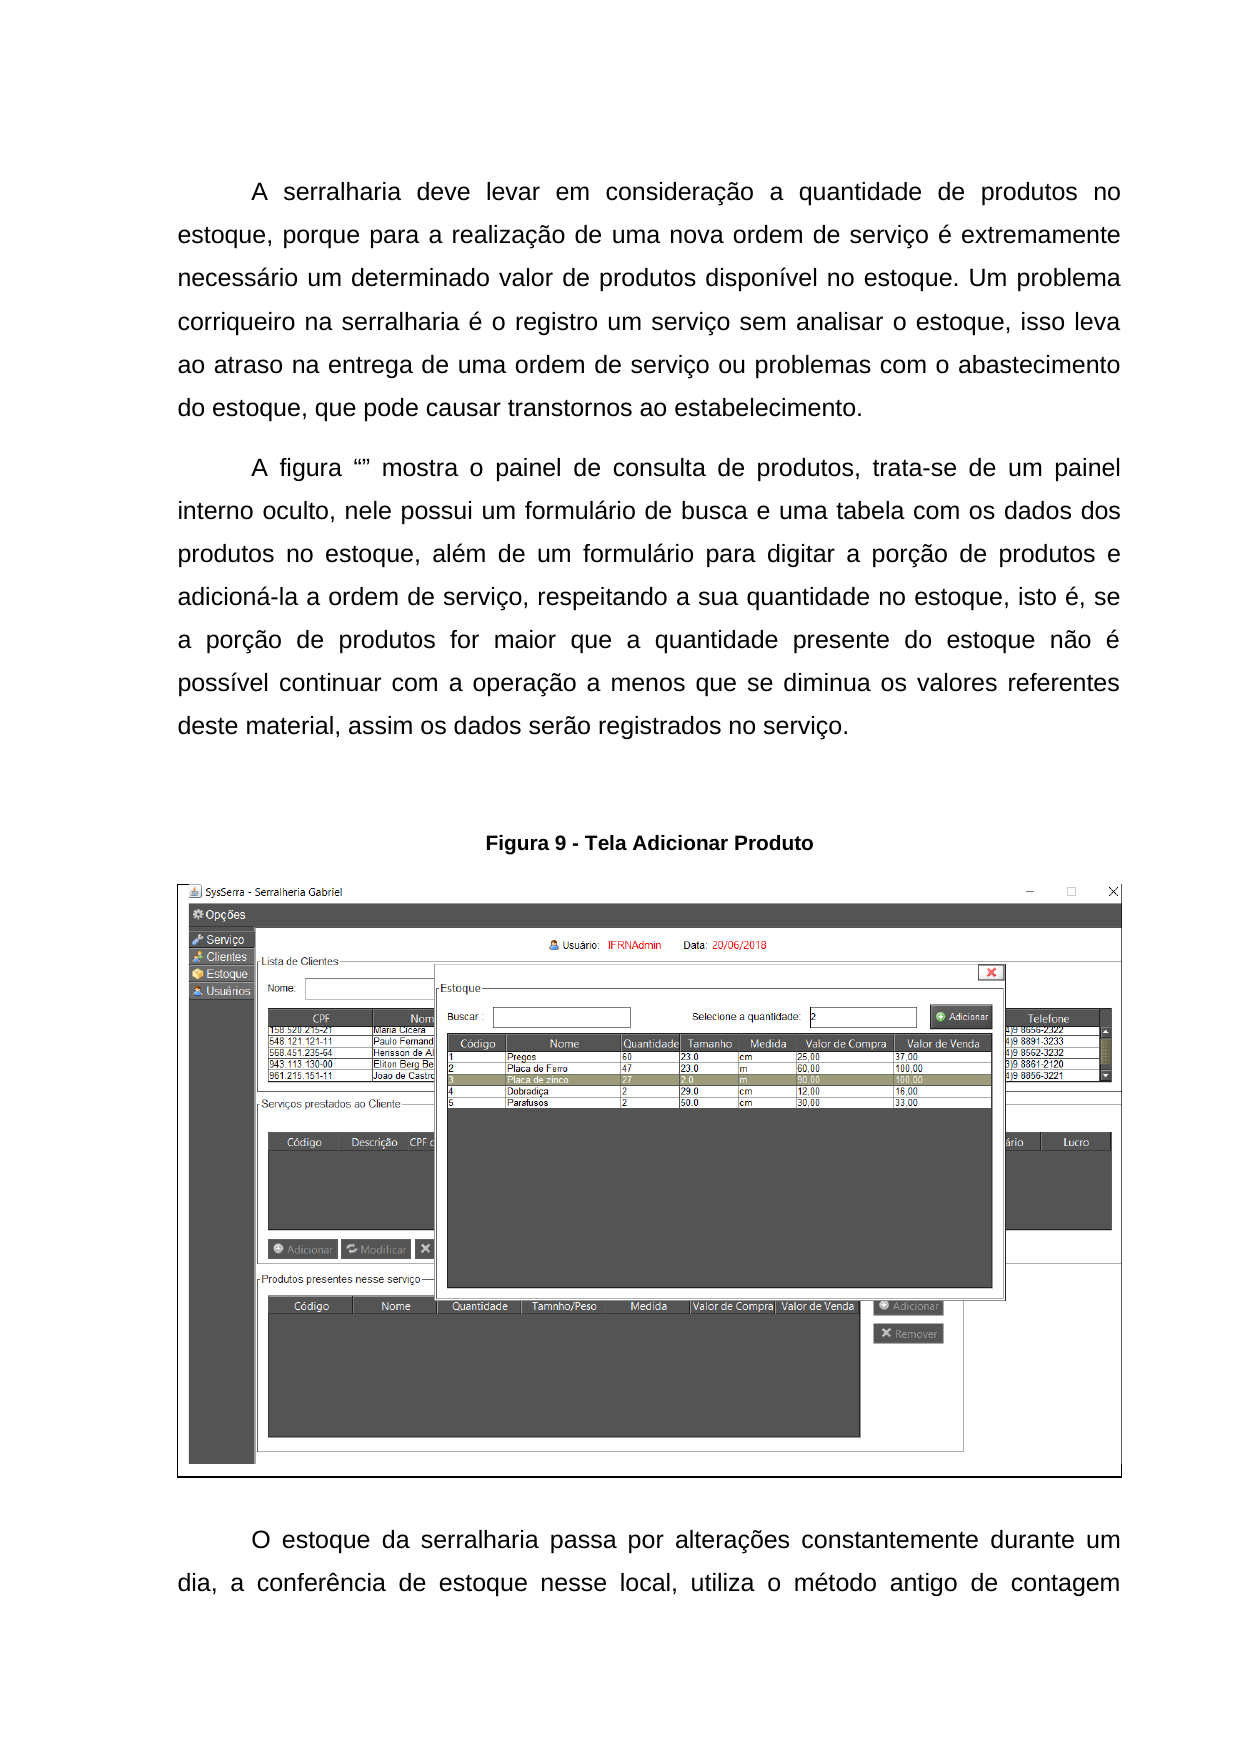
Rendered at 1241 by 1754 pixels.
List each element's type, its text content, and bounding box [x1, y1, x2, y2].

text Figura 9 - Tela Adicionar Produto [177, 831, 1122, 855]
text A figura “” mostra o painel de consulta de produtos, trata-se de um painel interno oculto, nele possui um formulário de busca e uma tabela com os dados dos produtos no estoque, além de um formulário para digitar a porção de produtos e adicioná-la a ordem de serviço, respeitando a sua quantidade no estoque, isto é, se a porção de produtos for maior que a quantidade presente do estoque não é possível continuar com a operação a menos que se diminua os valores referentes deste material, assim os dados serão registrados no serviço. [177, 453, 1122, 740]
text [177, 1525, 1122, 1597]
table_header [178, 885, 1121, 1476]
picture [188, 884, 1122, 1464]
text A serralharia deve levar em consideração a quantidade de produtos no estoque, porque para a realização de uma nova ordem de serviço é extremamente necessário um determinado valor de produtos disponível no estoque. Um problema corriqueiro na serralharia é o registro um serviço sem analisar o estoque, isso leva ao atraso na entrega de uma ordem de serviço ou problemas com o abastecimento do estoque, que pode causar transtornos ao estabelecimento. [177, 177, 1122, 422]
